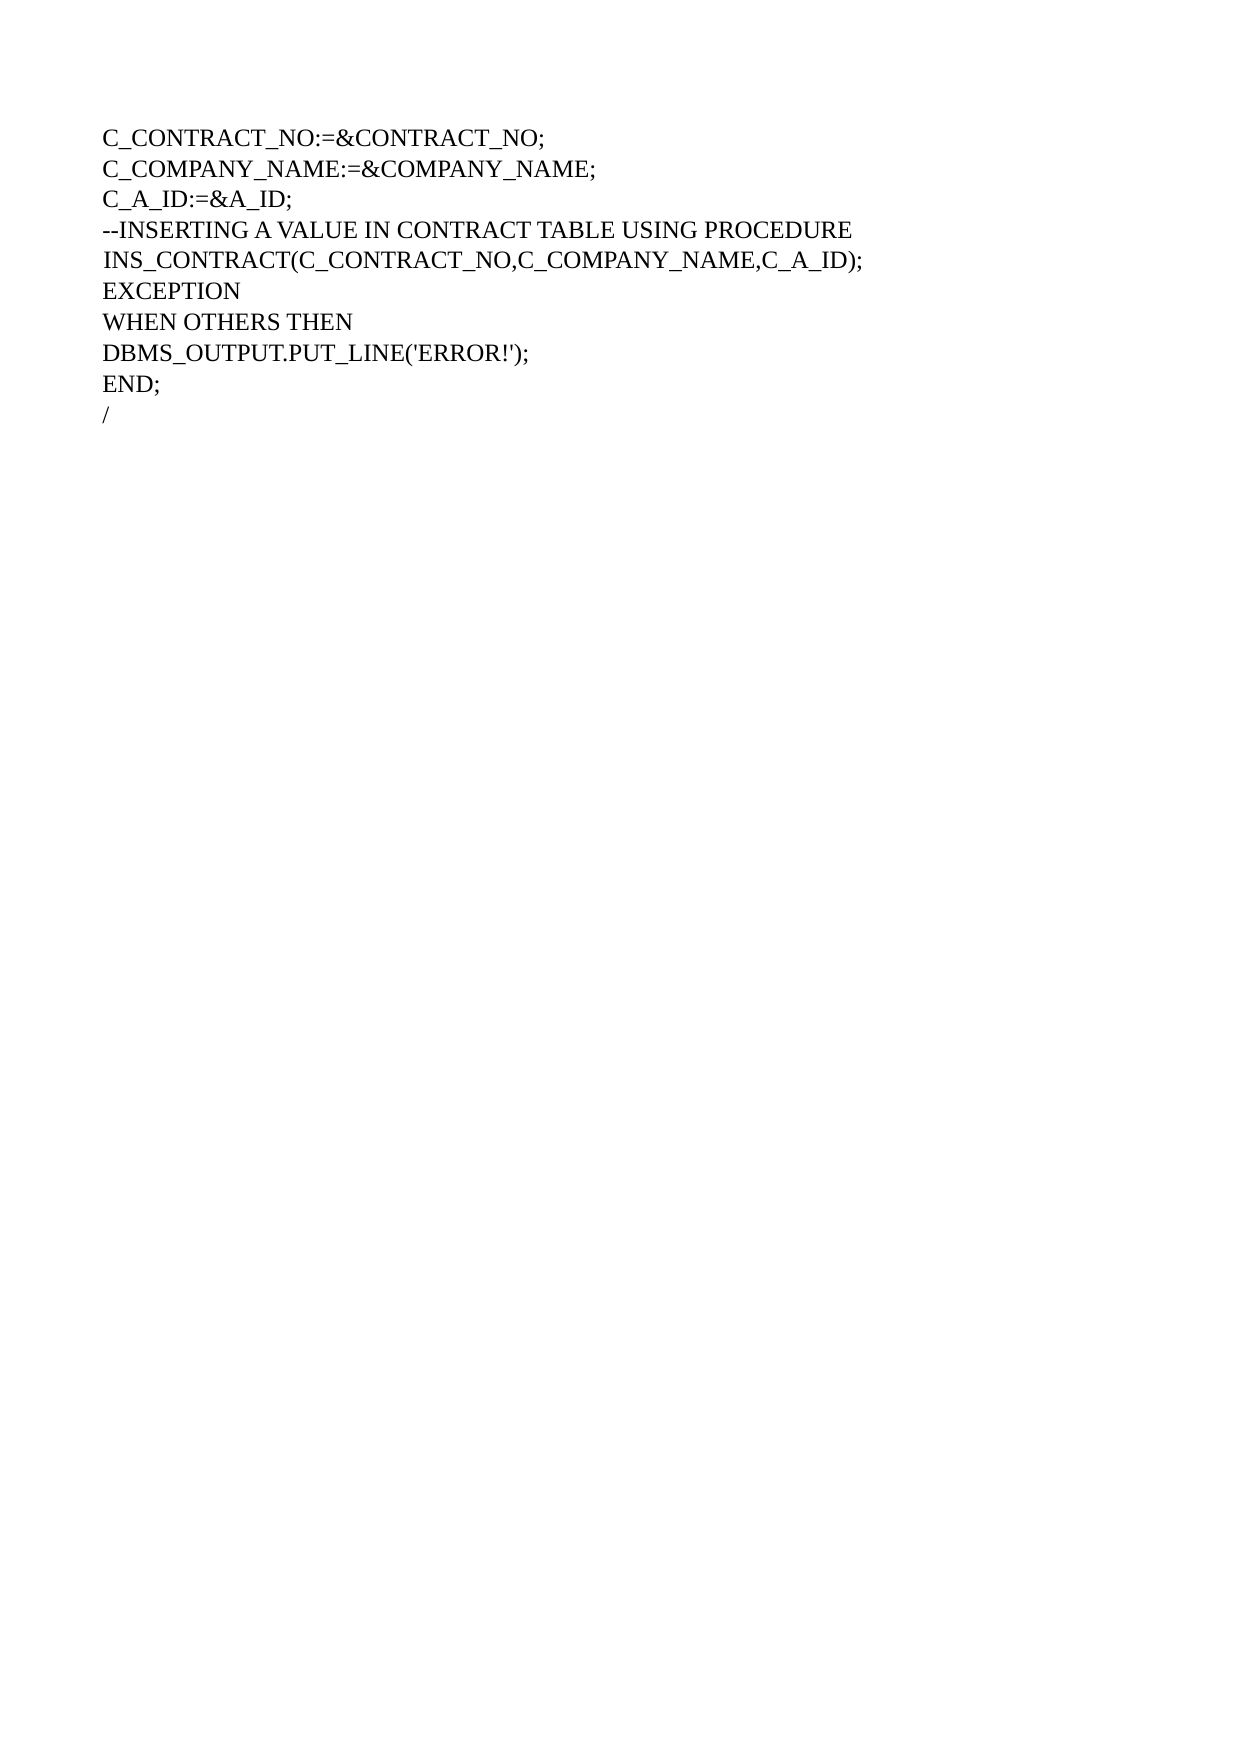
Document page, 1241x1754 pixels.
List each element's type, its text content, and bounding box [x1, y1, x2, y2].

text C_A_ID:=&A_ID; [102, 184, 1099, 213]
text DBMS_OUTPUT.PUT_LINE('ERROR!'); [102, 338, 1099, 367]
text EXCEPTION [102, 276, 1099, 305]
text C_CONTRACT_NO:=&CONTRACT_NO; [102, 123, 1099, 151]
text WHEN OTHERS THEN [102, 307, 1099, 336]
text --INSERTING A VALUE IN CONTRACT TABLE USING PROCEDURE INS_CONTRACT(C_CONTRACT_NO,C_COMPANY_NAME,C_A_ID); [102, 216, 1099, 274]
text / [102, 400, 1099, 428]
text C_COMPANY_NAME:=&COMPANY_NAME; [102, 154, 1099, 182]
text END; [102, 369, 1099, 398]
